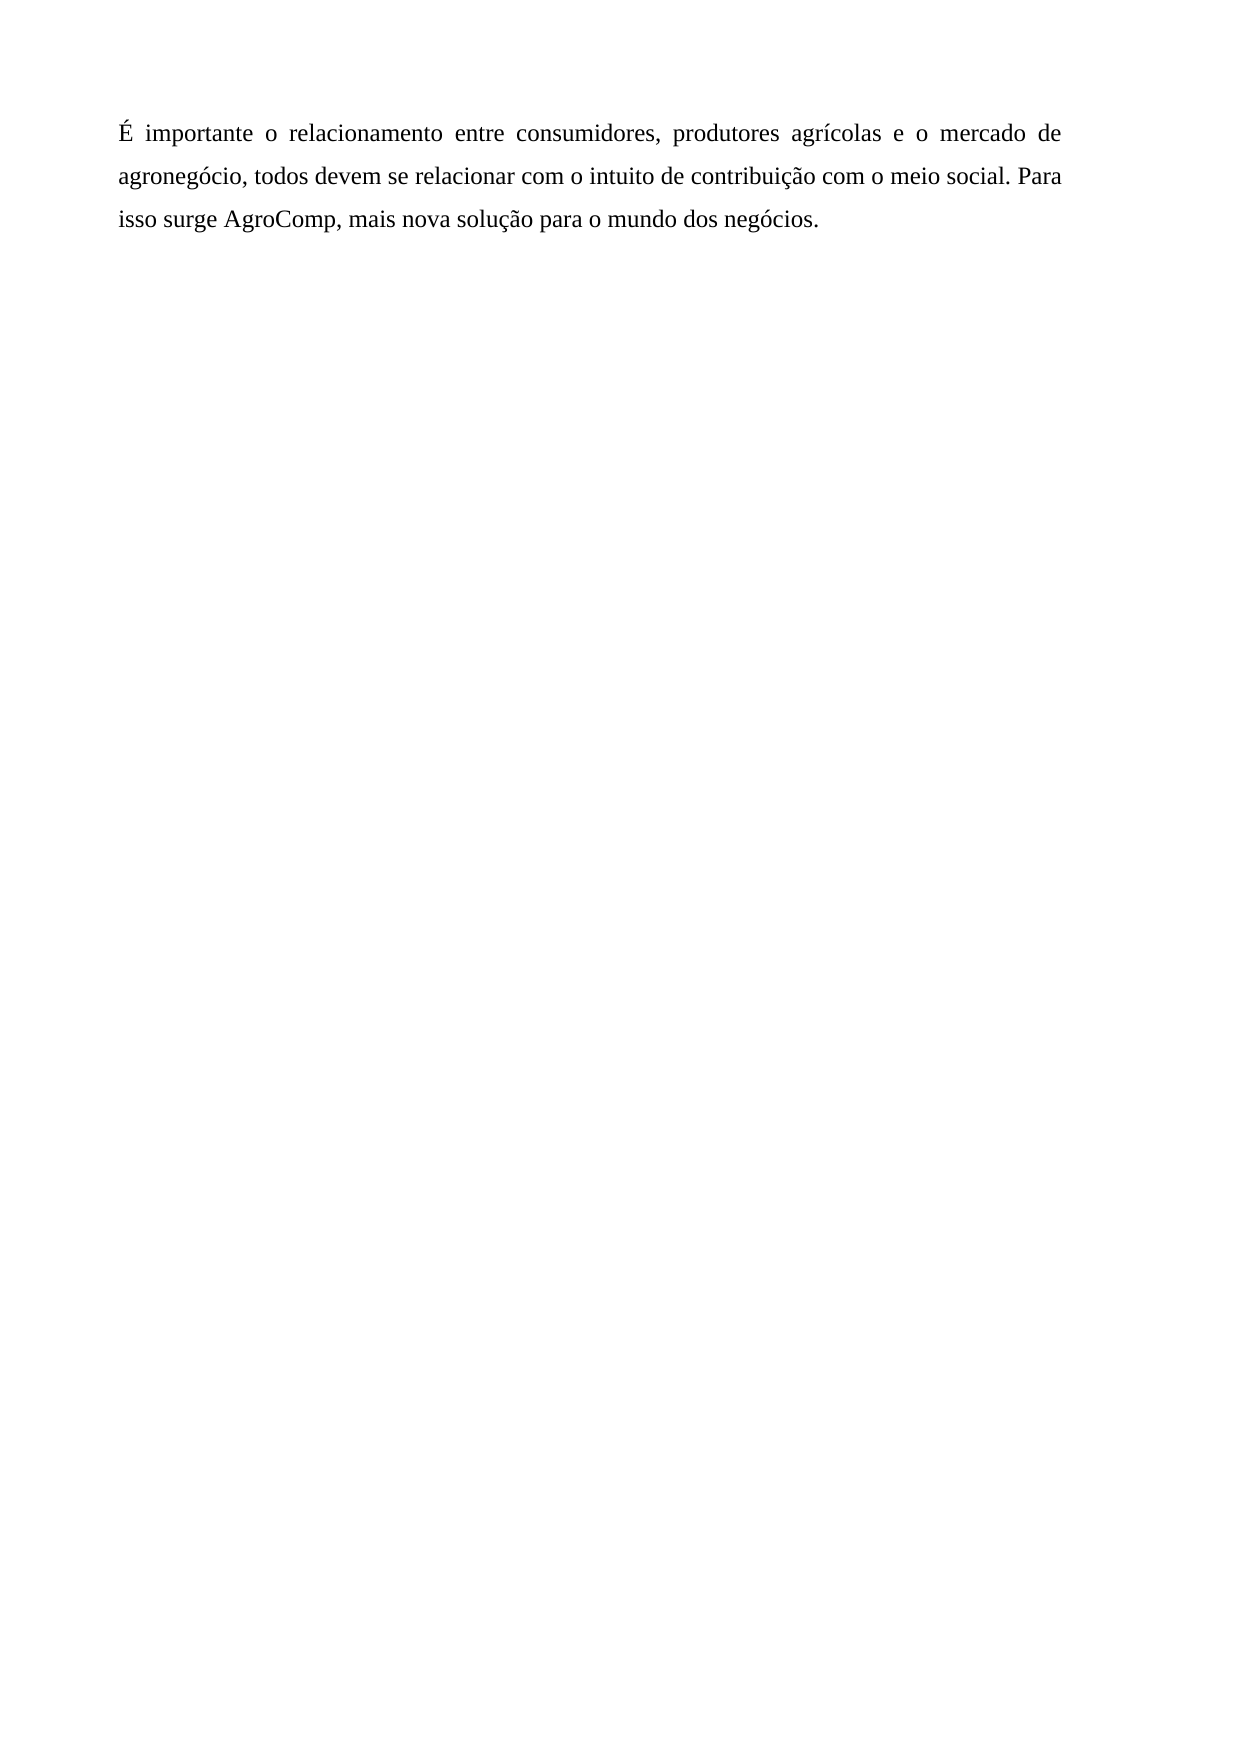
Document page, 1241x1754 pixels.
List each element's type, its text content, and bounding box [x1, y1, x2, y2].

text É importante o relacionamento entre consumidores, produtores agrícolas e o mercado de agronegócio, todos devem se relacionar com o intuito de contribuição com o meio social. Para isso surge AgroComp, mais nova solução para o mundo dos negócios. [118, 118, 1063, 233]
